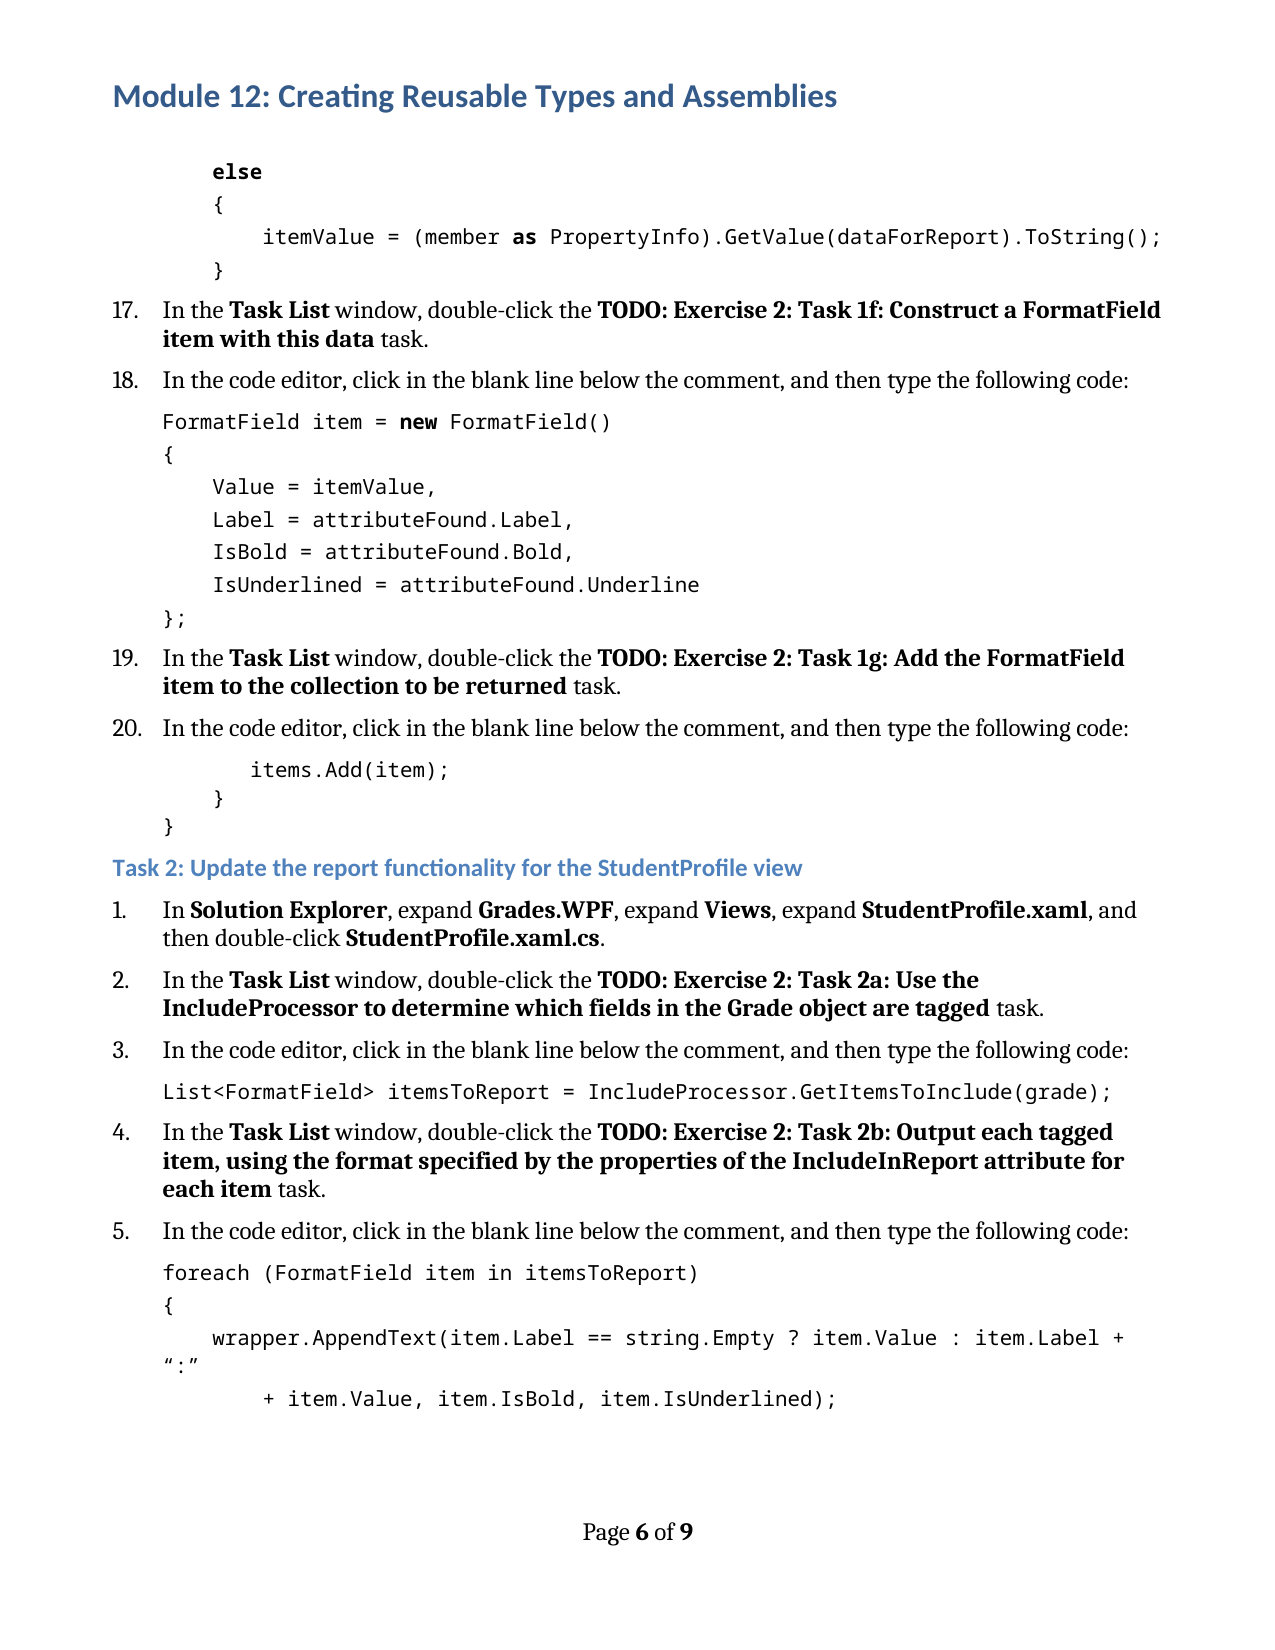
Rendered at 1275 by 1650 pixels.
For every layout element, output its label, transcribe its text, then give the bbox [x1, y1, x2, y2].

text wrapper.AppendText(item.Label == string.Empty ? item.Value : item.Label + “:” [162, 1323, 1162, 1380]
list In the Task List window, double-click the TODO: Exercise 2: Task 2b: Output each tagged item, using the format specified by the properties of the IncludeInReport attribute for each item task. [112, 1118, 1162, 1204]
list }; [112, 603, 1162, 631]
list IsBold = attributeFound.Bold, [112, 537, 1162, 566]
list In Solution Explorer, expand Grades.WPF, expand Views, expand StudentProfile.xaml, and then double-click StudentProfile.xaml.cs. [112, 896, 1162, 953]
list In the code editor, click in the blank line below the comment, and then type the following code: [112, 1217, 1162, 1245]
list In the Task List window, double-click the TODO: Exercise 2: Task 2a: Use the IncludeProcessor to determine which fields in the Grade object are tagged task. [112, 966, 1162, 1023]
list itemValue = (member as PropertyInfo).GetValue(dataForReport).ToString(); [112, 222, 1162, 251]
list In the code editor, click in the blank line below the comment, and then type the following code: [112, 713, 1162, 742]
text { [162, 1290, 1162, 1319]
list In the code editor, click in the blank line below the comment, and then type the following code: [112, 366, 1162, 394]
list IsUnderlined = attributeFound.Underline [112, 570, 1162, 598]
list Label = attributeFound.Label, [112, 505, 1162, 533]
list else [112, 157, 1162, 185]
list { [112, 439, 1162, 468]
list In the Task List window, double-click the TODO: Exercise 2: Task 1g: Add the FormatField item to the collection to be returned task. [112, 643, 1162, 701]
list { [112, 189, 1162, 218]
list Value = itemValue, [112, 472, 1162, 501]
list FormatField item = new FormatField() [112, 407, 1162, 435]
text + item.Value, item.IsBold, item.IsUnderlined); [162, 1384, 1162, 1412]
list In the code editor, click in the blank line below the comment, and then type the following code: [112, 1036, 1162, 1064]
text List<FormatField> itemsToReport = IncludeProcessor.GetItemsToInclude(grade); [162, 1077, 1162, 1105]
list items.Add(item); } } [112, 755, 1162, 840]
text foreach (FormatField item in itemsToReport) [162, 1258, 1162, 1286]
subtitle Task 2: Update the report functionality for the StudentProfile view [112, 853, 1162, 883]
list In the Task List window, double-click the TODO: Exercise 2: Task 1f: Construct a FormatField item with this data task. [112, 296, 1162, 353]
list } [112, 255, 1162, 283]
